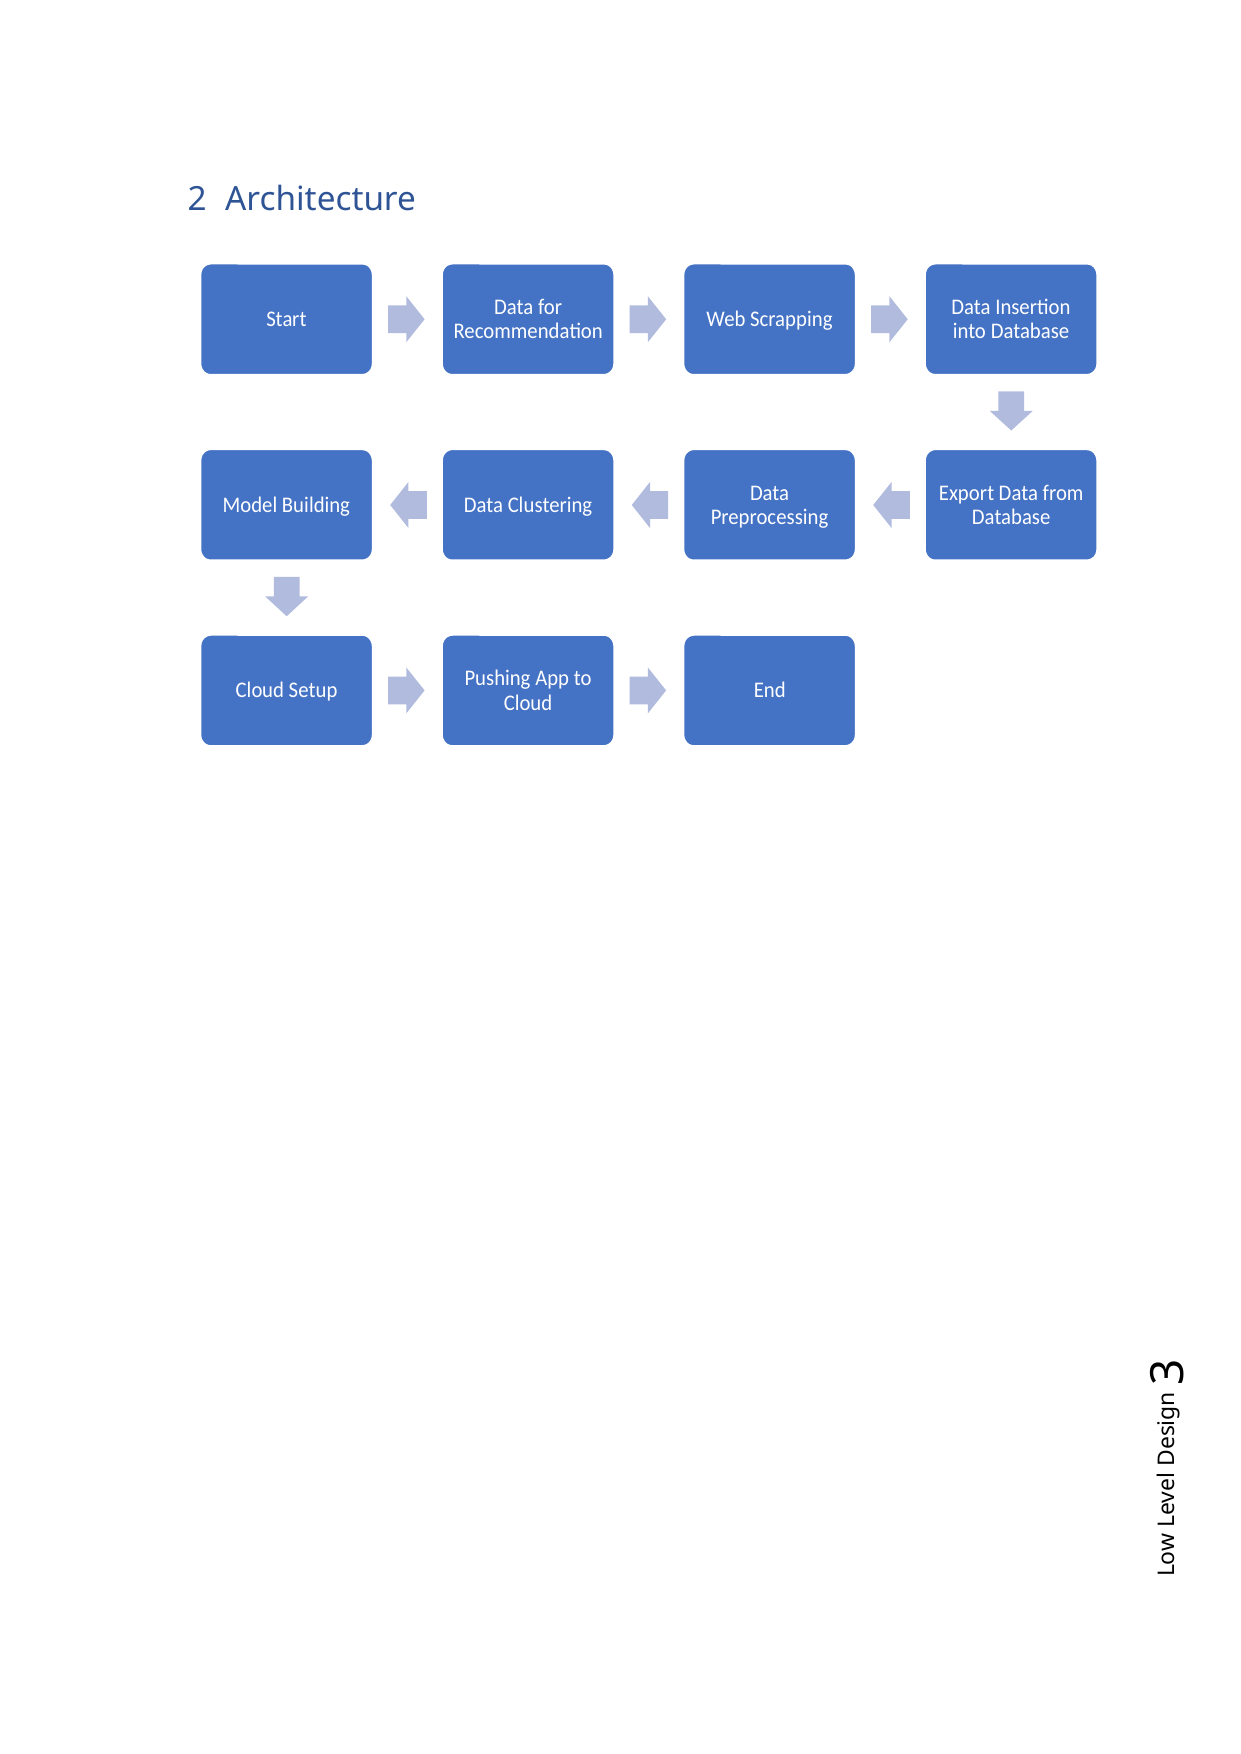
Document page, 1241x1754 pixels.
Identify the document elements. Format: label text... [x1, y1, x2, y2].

subtitle Architecture [187, 175, 1090, 220]
